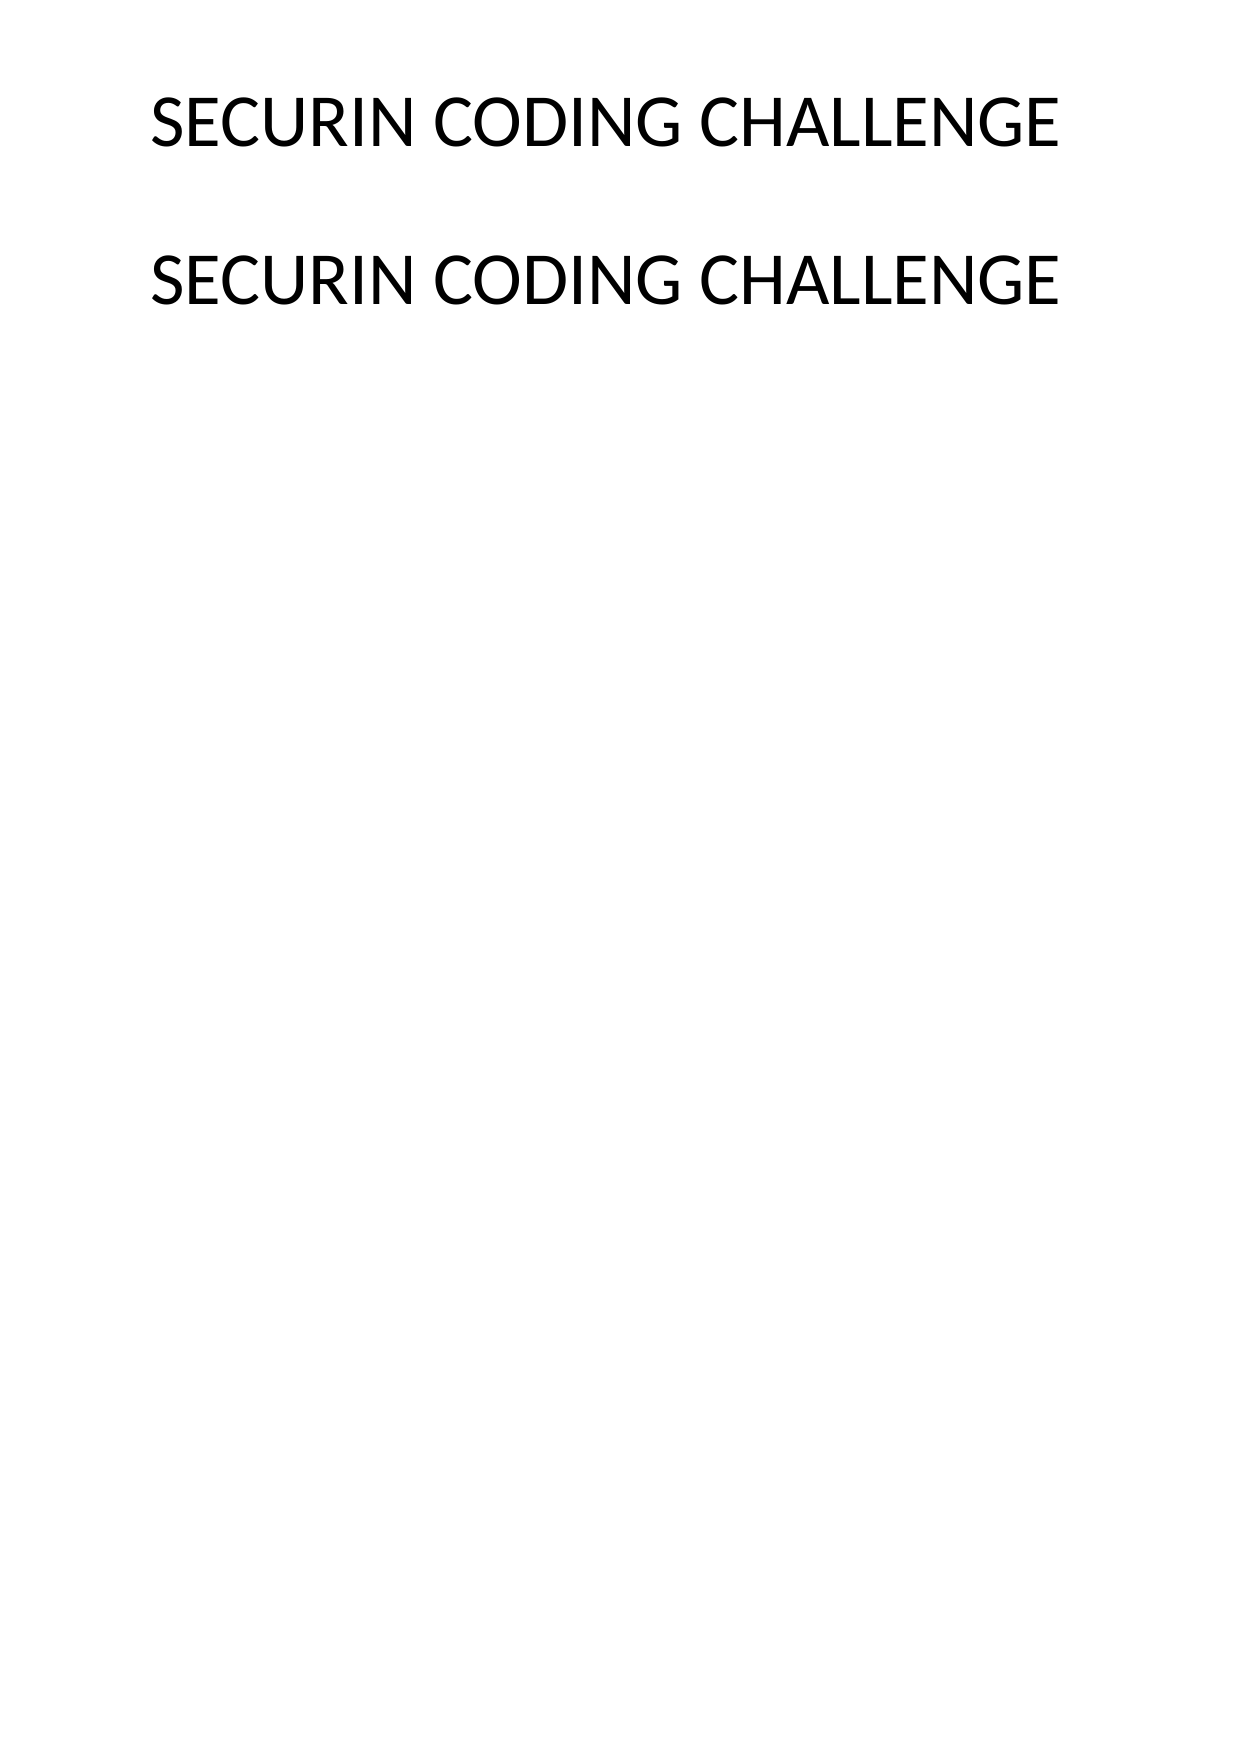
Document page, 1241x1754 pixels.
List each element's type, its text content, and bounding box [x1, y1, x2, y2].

text SECURIN CODING CHALLENGE [150, 231, 1090, 323]
